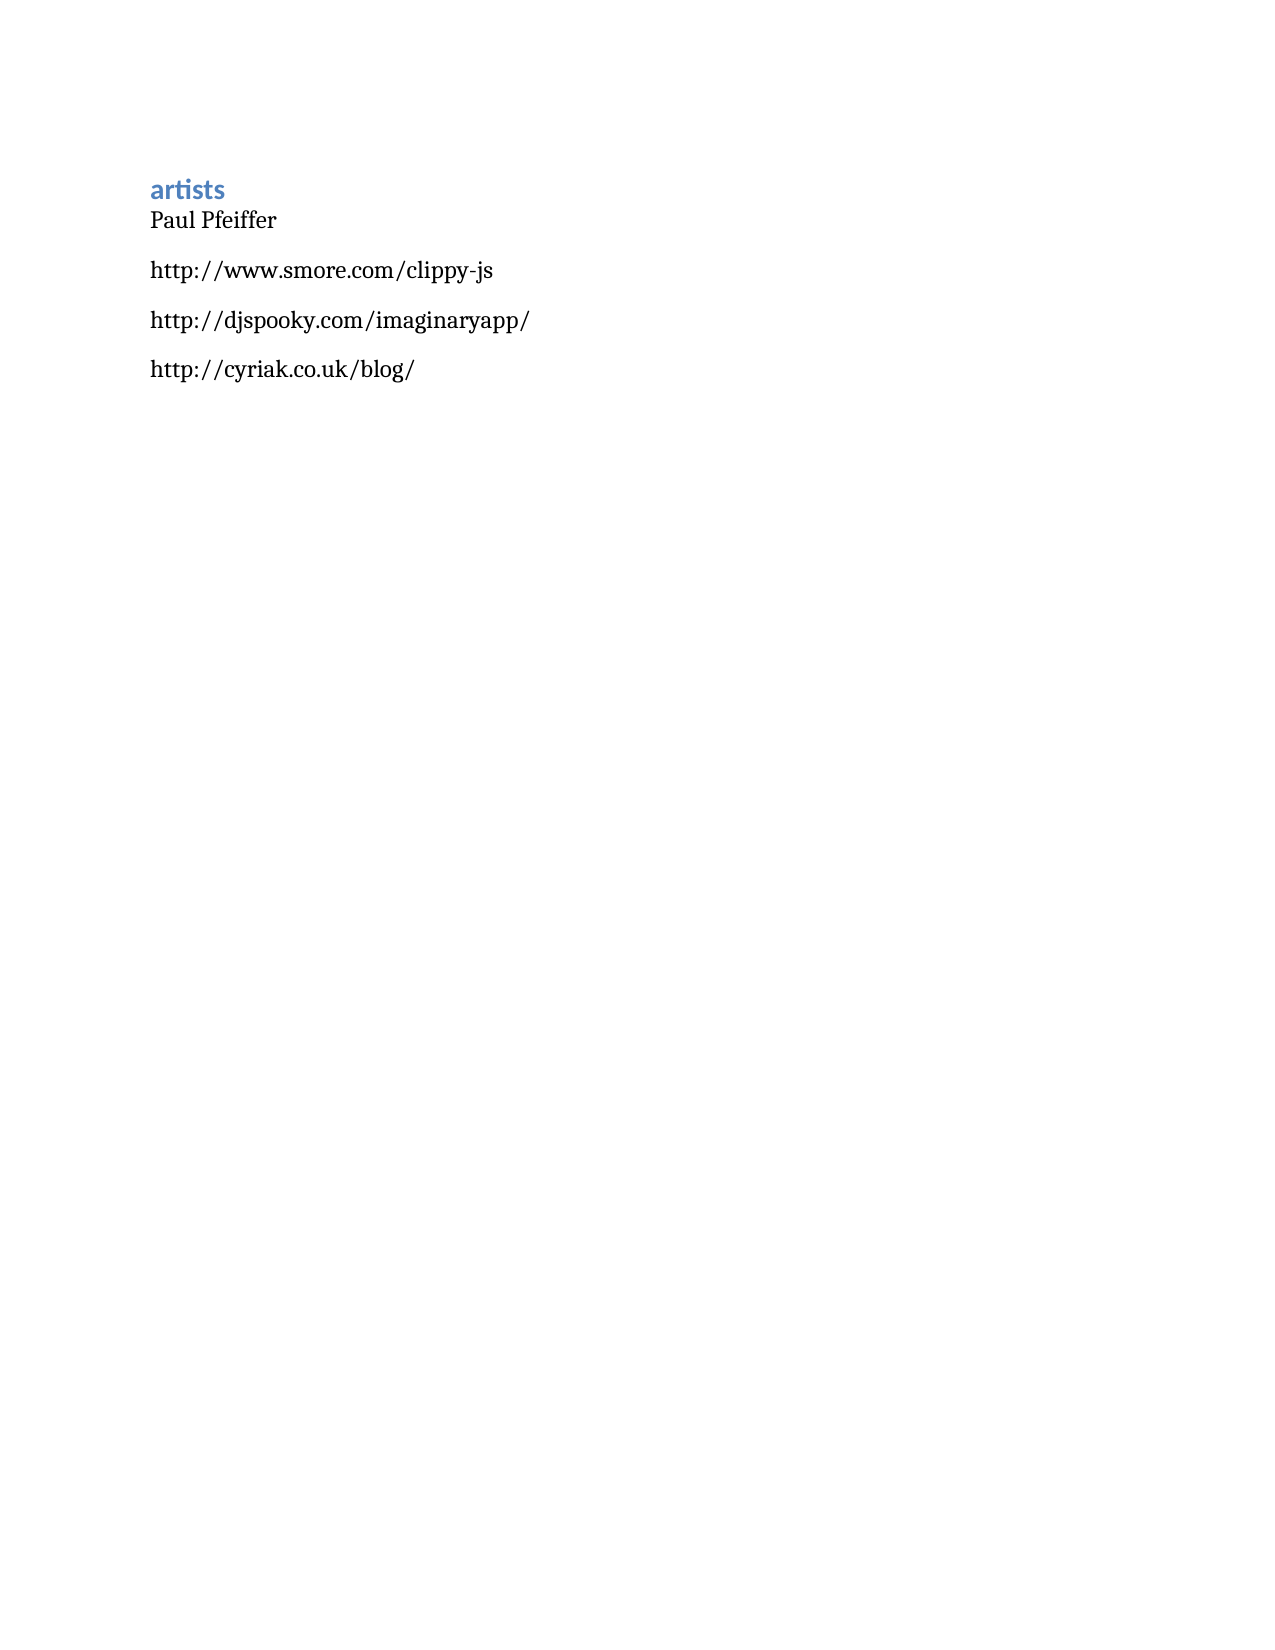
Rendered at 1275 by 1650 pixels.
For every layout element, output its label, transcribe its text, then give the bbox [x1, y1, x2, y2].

text Paul Pfeiffer [150, 206, 1125, 235]
text http://www.smore.com/clippy-js [150, 256, 1125, 285]
subtitle artists [150, 171, 1125, 206]
text http://cyriak.co.uk/blog/ [150, 355, 1125, 384]
text http://djspooky.com/imaginaryapp/ [150, 306, 1125, 334]
